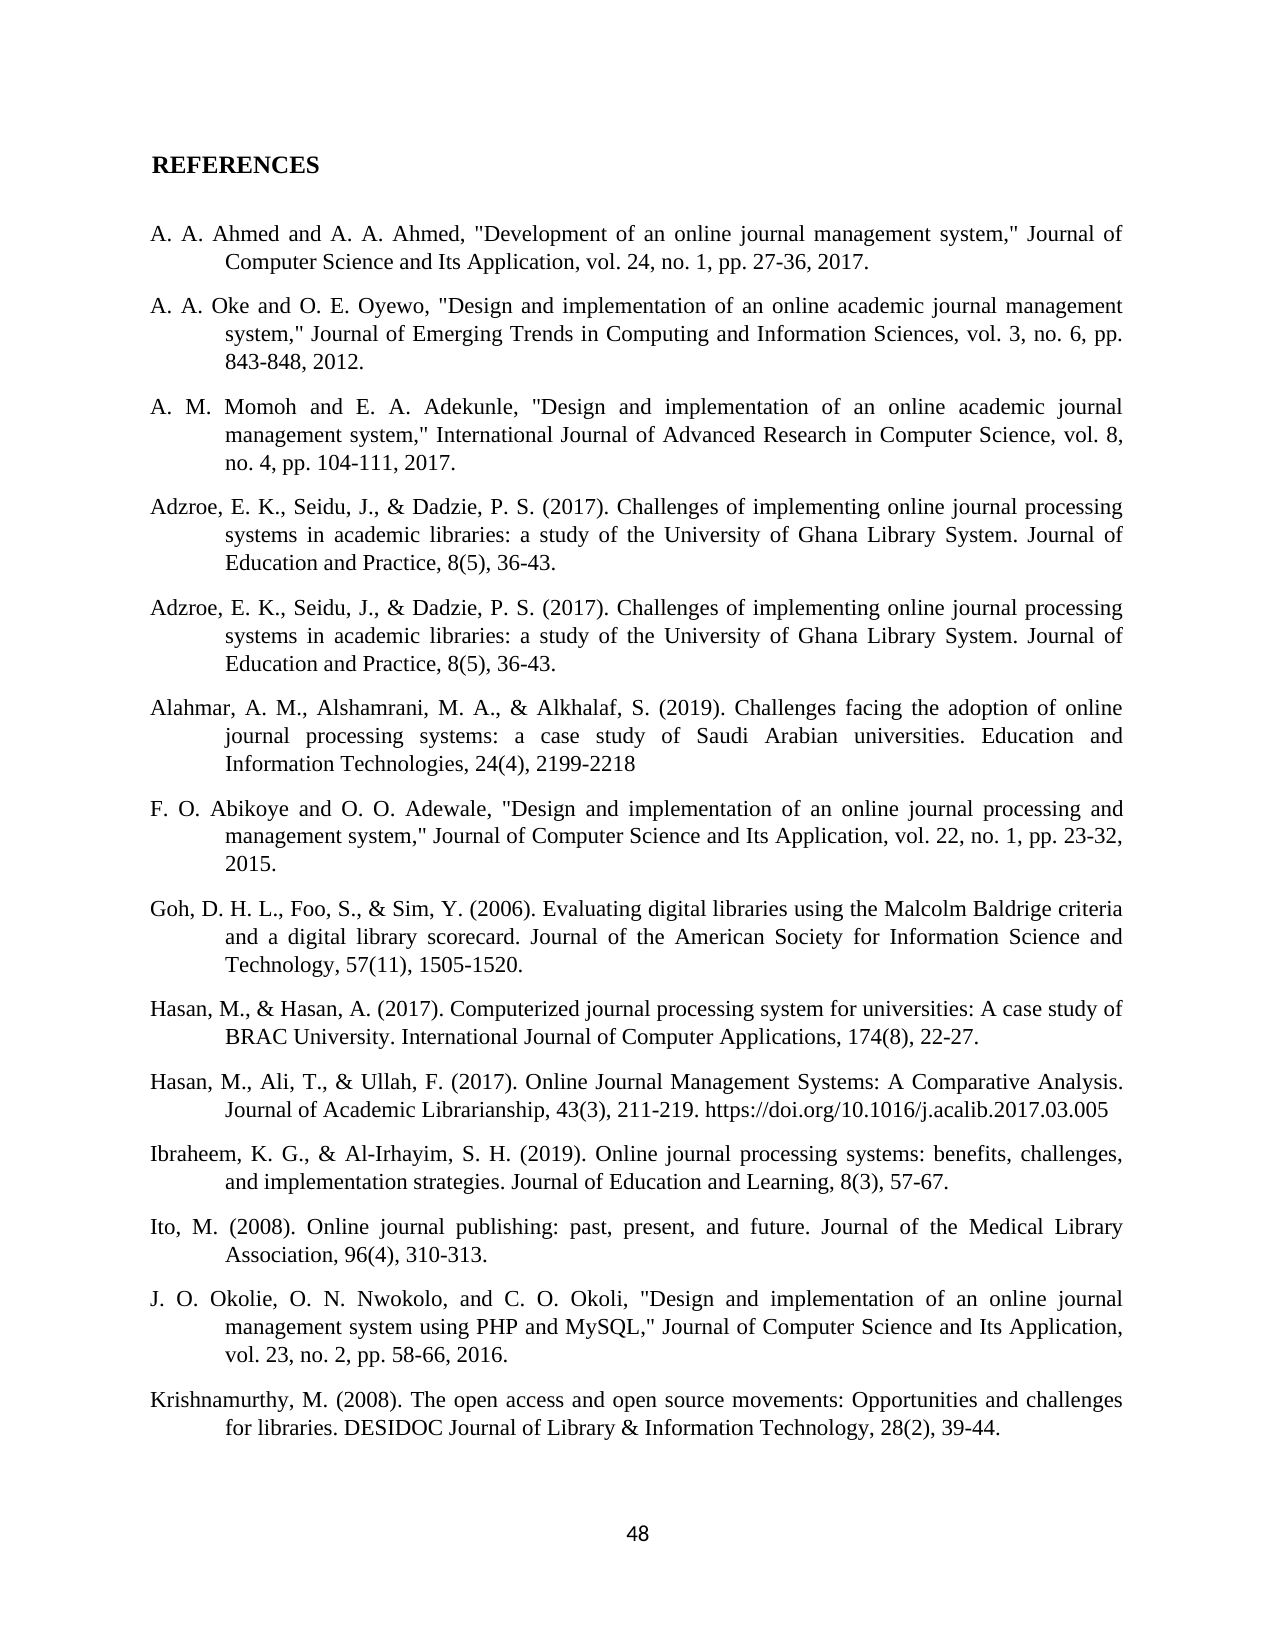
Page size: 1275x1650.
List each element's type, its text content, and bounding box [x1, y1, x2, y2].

text Adzroe, E. K., Seidu, J., & Dadzie, P. S. (2017). Challenges of implementing online journal processing systems in academic libraries: a study of the University of Ghana Library System. Journal of Education and Practice, 8(5), 36-43. [150, 493, 1125, 576]
subtitle REFERENCES [152, 150, 1125, 179]
text Krishnamurthy, M. (2008). The open access and open source movements: Opportunities and challenges for libraries. DESIDOC Journal of Library & Information Technology, 28(2), 39-44. [150, 1386, 1125, 1440]
text F. O. Abikoye and O. O. Adewale, "Design and implementation of an online journal processing and management system," Journal of Computer Science and Its Application, vol. 22, no. 1, pp. 23-32, 2015. [150, 794, 1125, 877]
text Ito, M. (2008). Online journal publishing: past, present, and future. Journal of the Medical Library Association, 96(4), 310-313. [150, 1213, 1125, 1267]
text Ibraheem, K. G., & Al-Irhayim, S. H. (2019). Online journal processing systems: benefits, challenges, and implementation strategies. Journal of Education and Learning, 8(3), 57-67. [150, 1140, 1125, 1195]
text Alahmar, A. M., Alshamrani, M. A., & Alkhalaf, S. (2019). Challenges facing the adoption of online journal processing systems: a case study of Saudi Arabian universities. Education and Information Technologies, 24(4), 2199-2218 [150, 694, 1125, 776]
text Hasan, M., Ali, T., & Ullah, F. (2017). Online Journal Management Systems: A Comparative Analysis. Journal of Academic Librarianship, 43(3), 211-219. https://doi.org/10.1016/j.acalib.2017.03.005 [150, 1068, 1125, 1122]
text Adzroe, E. K., Seidu, J., & Dadzie, P. S. (2017). Challenges of implementing online journal processing systems in academic libraries: a study of the University of Ghana Library System. Journal of Education and Practice, 8(5), 36-43. [150, 594, 1125, 676]
text Hasan, M., & Hasan, A. (2017). Computerized journal processing system for universities: A case study of BRAC University. International Journal of Computer Applications, 174(8), 22-27. [150, 995, 1125, 1050]
text A. M. Momoh and E. A. Adekunle, "Design and implementation of an online academic journal management system," International Journal of Advanced Research in Computer Science, vol. 8, no. 4, pp. 104-111, 2017. [150, 393, 1125, 475]
text J. O. Okolie, O. N. Nwokolo, and C. O. Okoli, "Design and implementation of an online journal management system using PHP and MySQL," Journal of Computer Science and Its Application, vol. 23, no. 2, pp. 58-66, 2016. [150, 1285, 1125, 1368]
text Goh, D. H. L., Foo, S., & Sim, Y. (2006). Evaluating digital libraries using the Malcolm Baldrige criteria and a digital library scorecard. Journal of the American Society for Information Science and Technology, 57(11), 1505-1520. [150, 895, 1125, 977]
text A. A. Oke and O. E. Oyewo, "Design and implementation of an online academic journal management system," Journal of Emerging Trends in Computing and Information Sciences, vol. 3, no. 6, pp. 843-848, 2012. [150, 292, 1125, 375]
text A. A. Ahmed and A. A. Ahmed, "Development of an online journal management system," Journal of Computer Science and Its Application, vol. 24, no. 1, pp. 27-36, 2017. [150, 220, 1125, 274]
